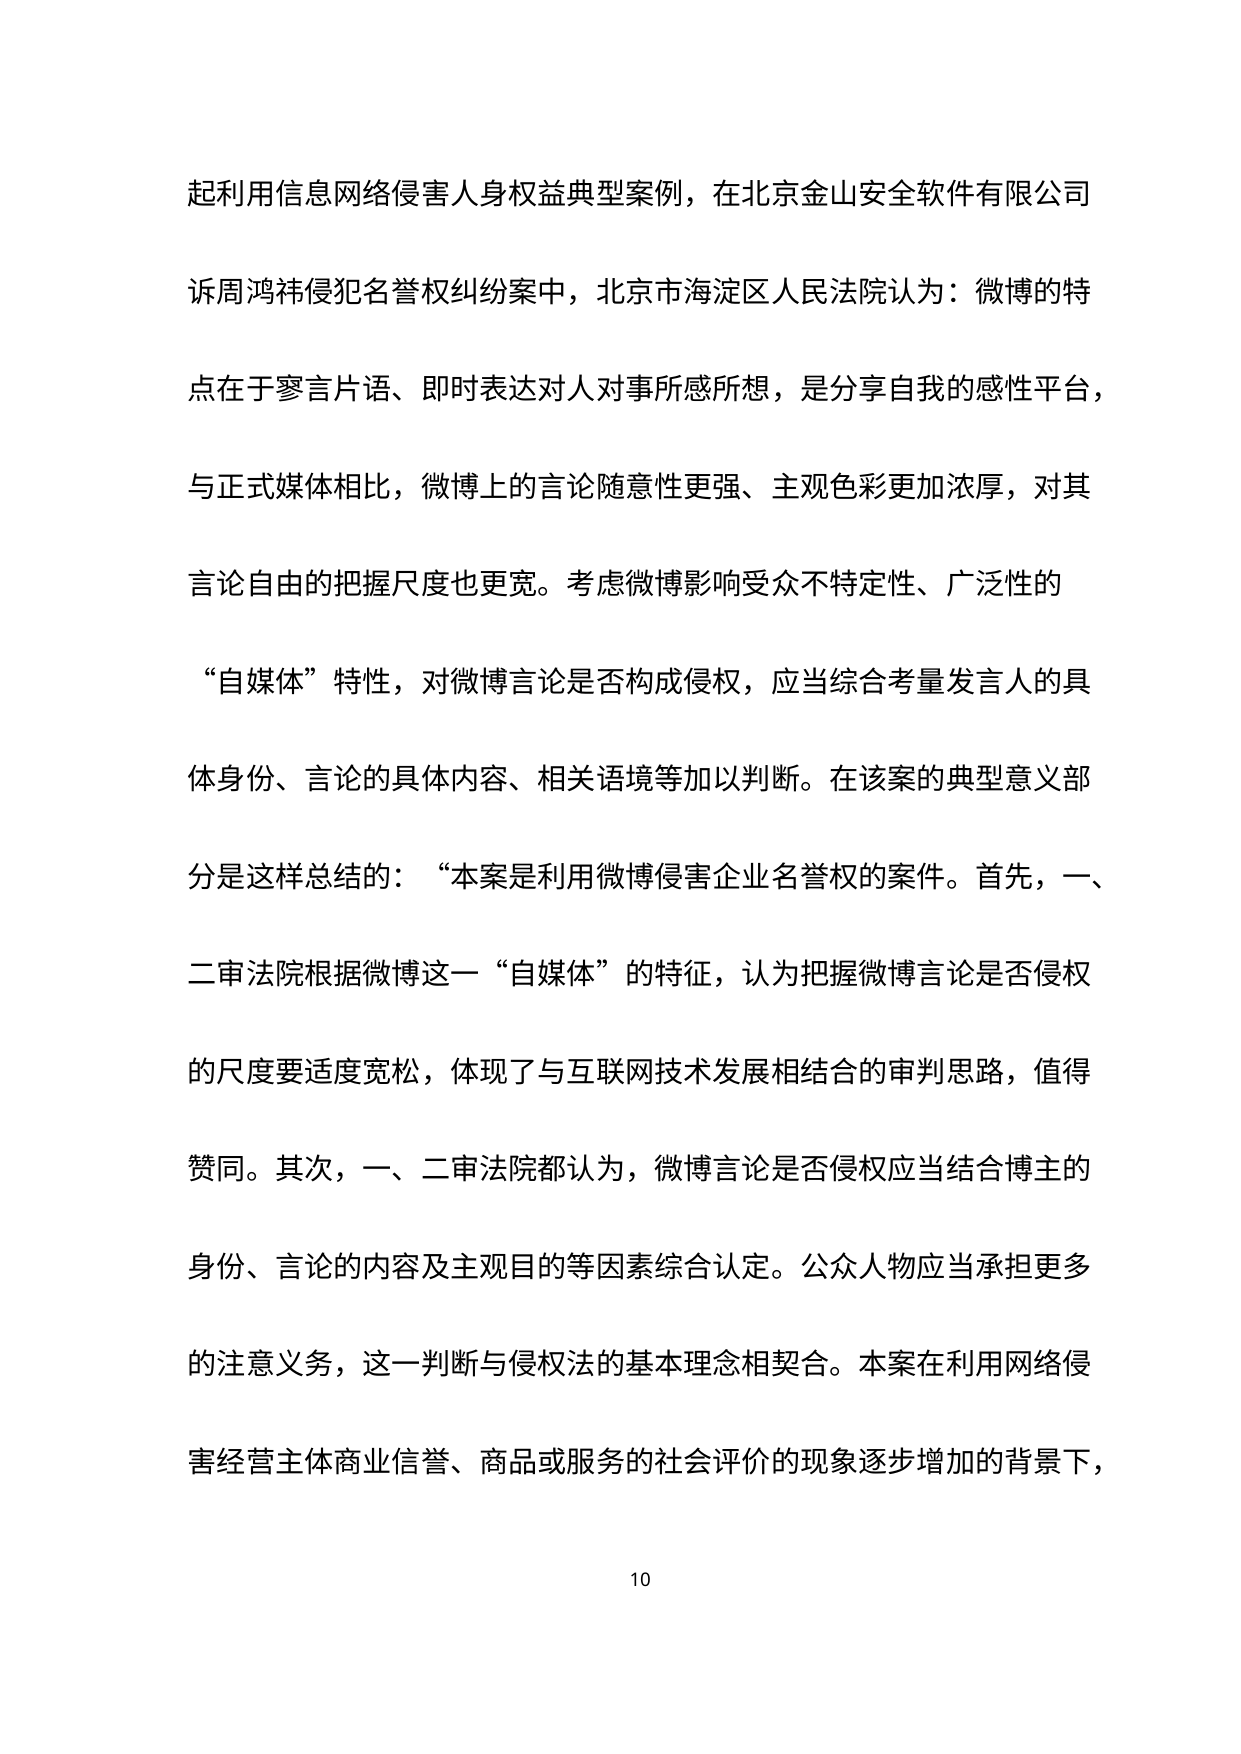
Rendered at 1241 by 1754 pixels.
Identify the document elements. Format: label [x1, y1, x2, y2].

text [187, 159, 1093, 1492]
